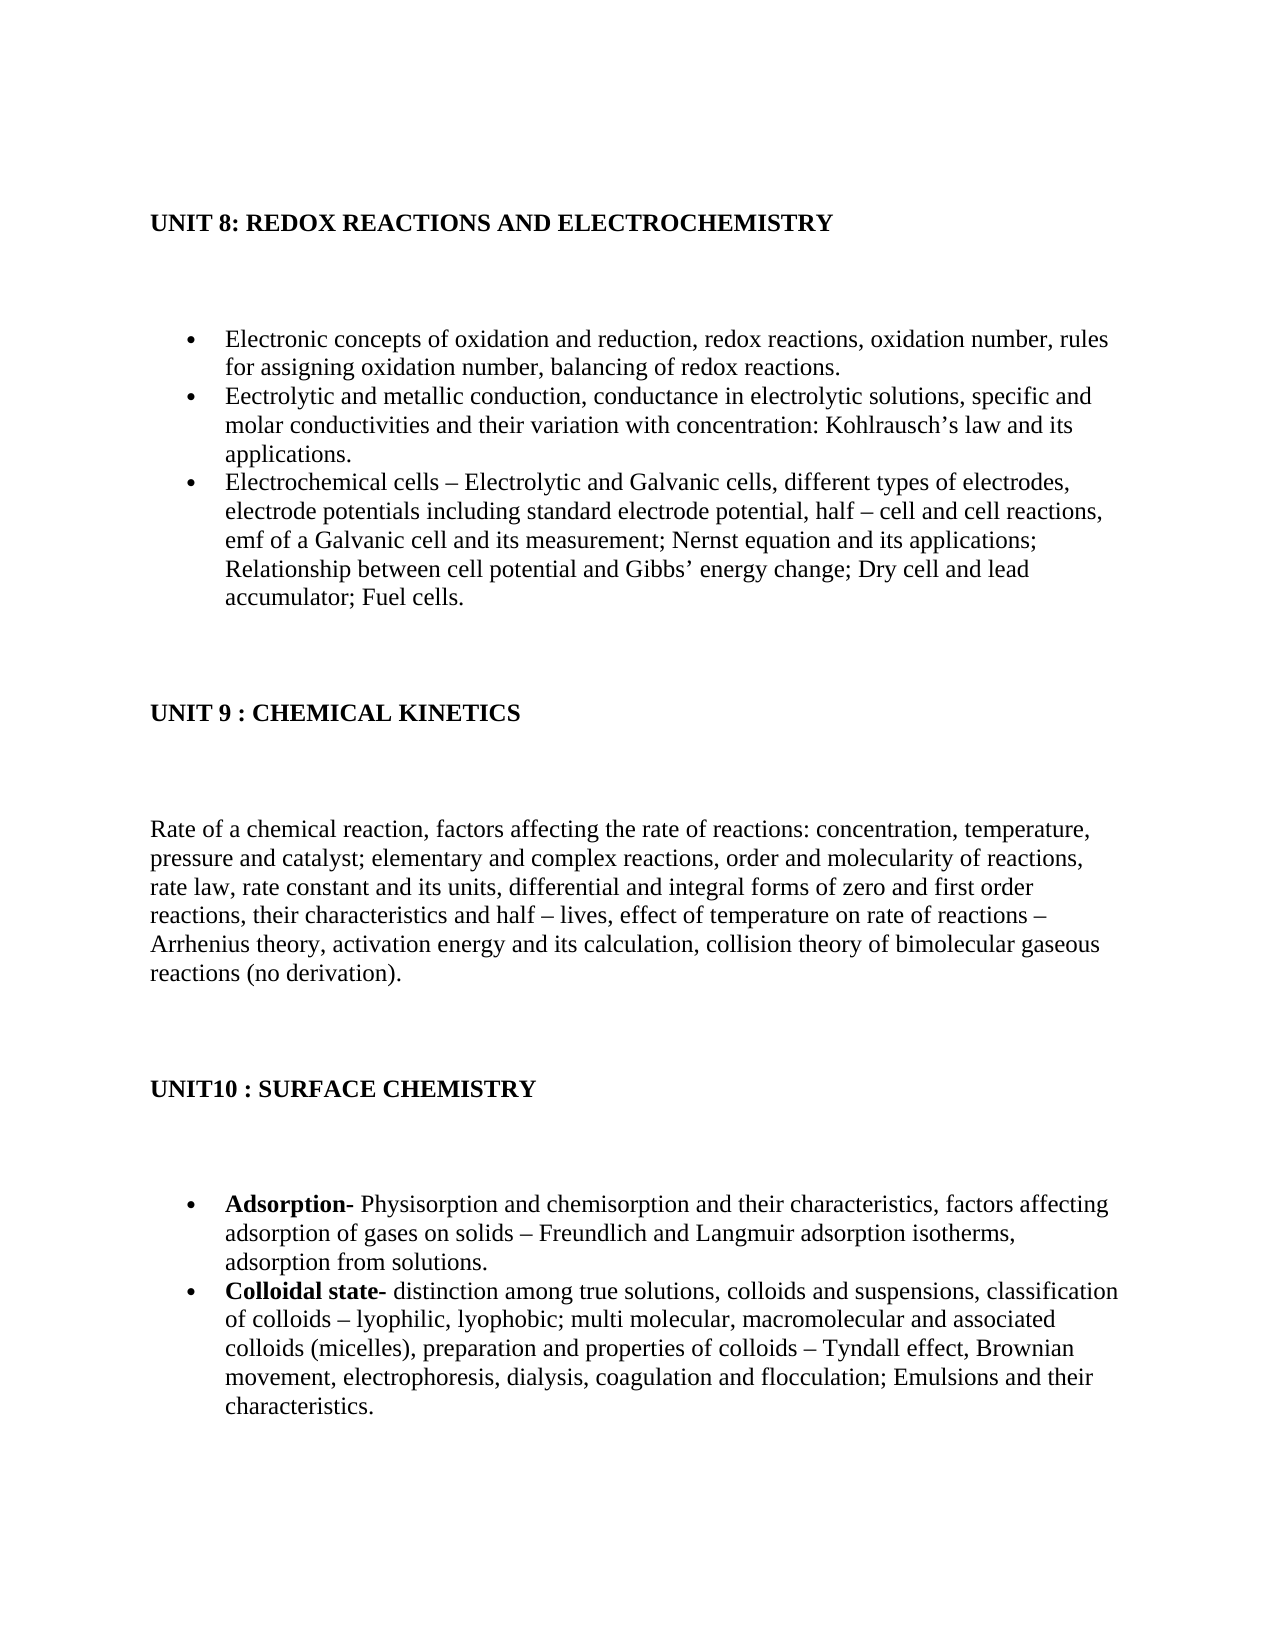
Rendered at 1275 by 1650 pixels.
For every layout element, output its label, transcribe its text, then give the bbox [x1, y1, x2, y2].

text Rate of a chemical reaction, factors affecting the rate of reactions: concentration, temperature, pressure and catalyst; elementary and complex reactions, order and molecularity of reactions, rate law, rate constant and its units, differential and integral forms of zero and first order reactions, their characteristics and half – lives, effect of temperature on rate of reactions – Arrhenius theory, activation energy and its calculation, collision theory of bimolecular gaseous reactions (no derivation). [150, 814, 1125, 987]
list Eectrolytic and metallic conduction, conductance in electrolytic solutions, specific and molar conductivities and their variation with concentration: Kohlrausch’s law and its applications. [187, 381, 1125, 467]
text UNIT 9 : CHEMICAL KINETICS [150, 698, 1125, 727]
text UNIT 8: REDOX REACTIONS AND ELECTROCHEMISTRY [150, 208, 1125, 237]
list Adsorption- Physisorption and chemisorption and their characteristics, factors affecting adsorption of gases on solids – Freundlich and Langmuir adsorption isotherms, adsorption from solutions. [187, 1189, 1125, 1276]
list Electrochemical cells – Electrolytic and Galvanic cells, different types of electrodes, electrode potentials including standard electrode potential, half – cell and cell reactions, emf of a Galvanic cell and its measurement; Nernst equation and its applications; Relationship between cell potential and Gibbs’ energy change; Dry cell and lead accumulator; Fuel cells. [187, 467, 1125, 611]
list Electronic concepts of oxidation and reduction, redox reactions, oxidation number, rules for assigning oxidation number, balancing of redox reactions. [187, 324, 1125, 381]
list Colloidal state- distinction among true solutions, colloids and suspensions, classification of colloids – lyophilic, lyophobic; multi molecular, macromolecular and associated colloids (micelles), preparation and properties of colloids – Tyndall effect, Brownian movement, electrophoresis, dialysis, coagulation and flocculation; Emulsions and their characteristics. [187, 1276, 1125, 1419]
text UNIT10 : SURFACE CHEMISTRY [150, 1074, 1125, 1102]
